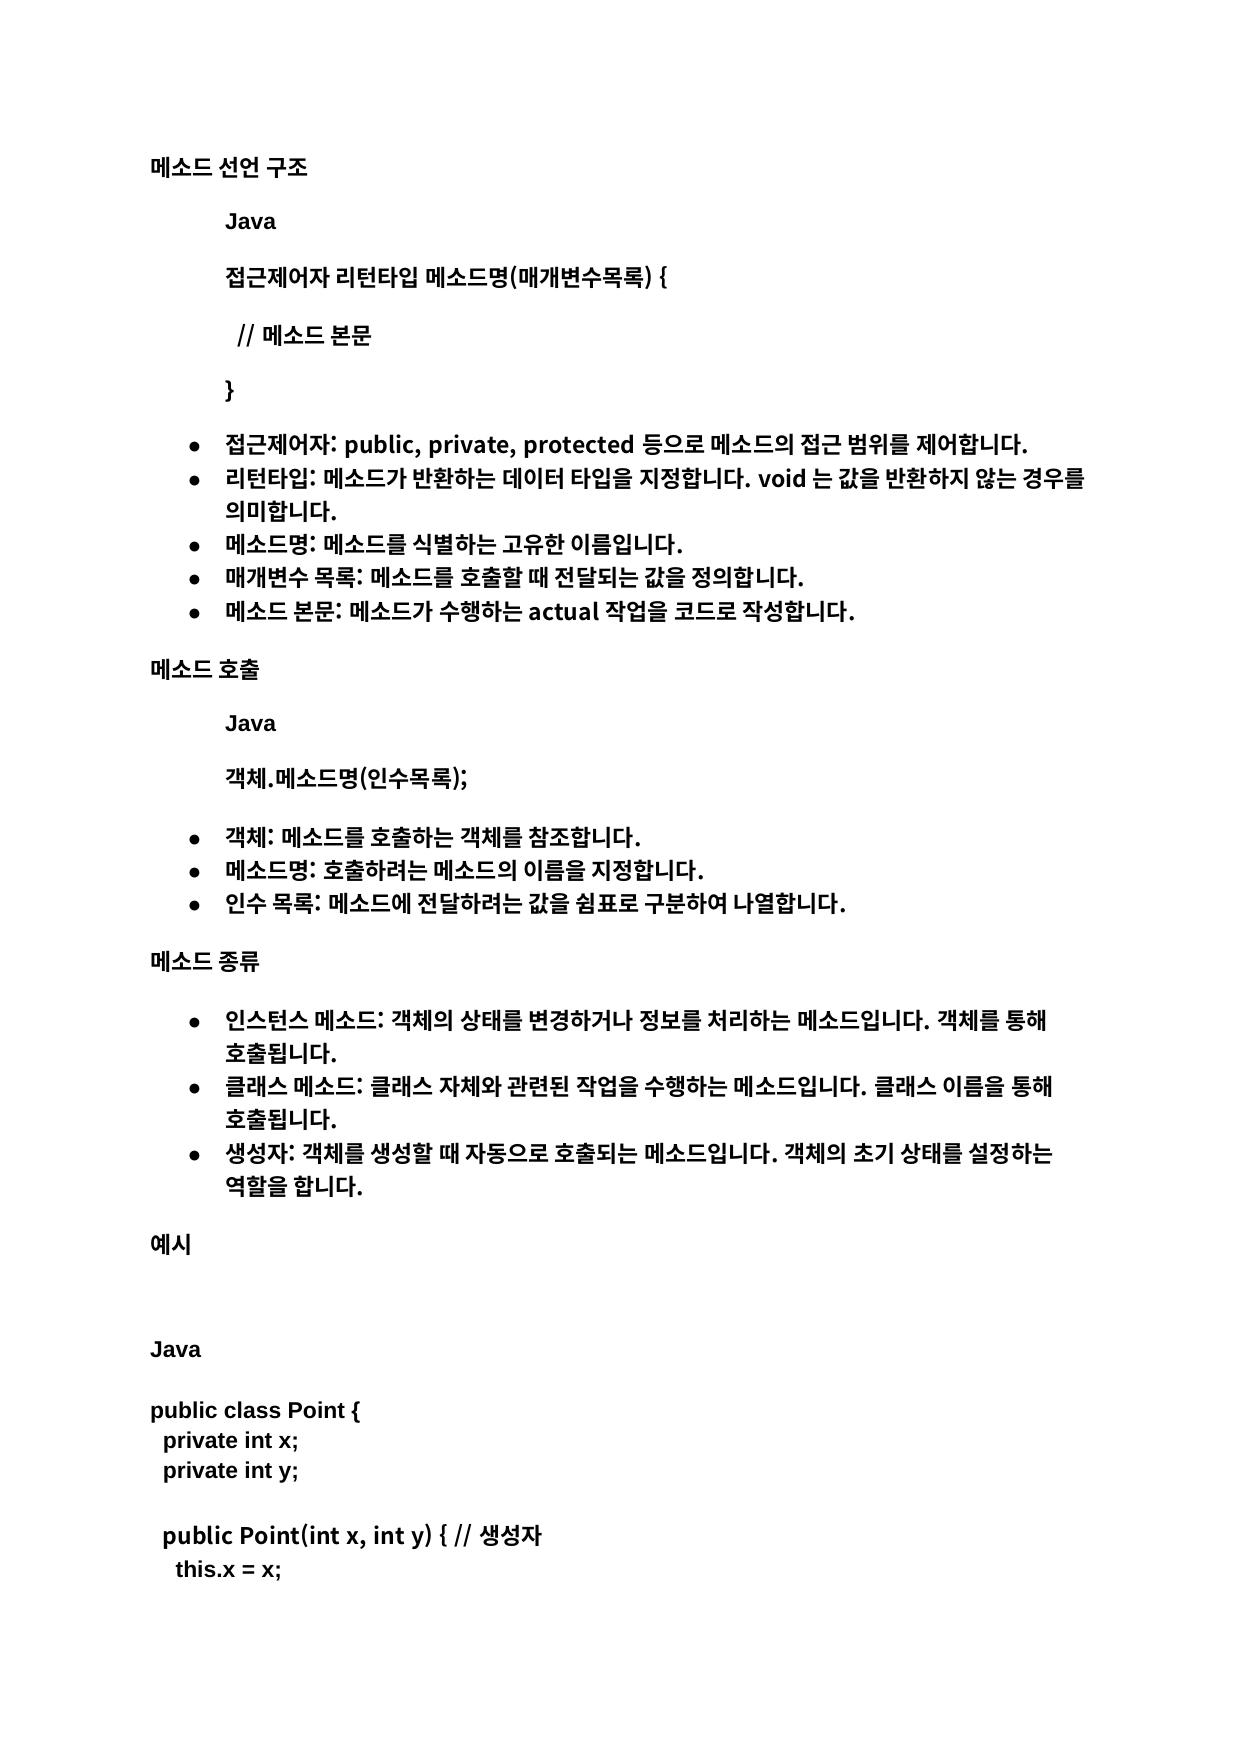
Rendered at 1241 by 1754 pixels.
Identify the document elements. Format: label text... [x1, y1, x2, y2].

list 리턴타입: 메소드가 반환하는 데이터 타입을 지정합니다. void는 값을 반환하지 않는 경우를 의미합니다. [187, 461, 1090, 527]
text Java [225, 208, 1090, 234]
list 인수 목록: 메소드에 전달하려는 값을 쉼표로 구분하여 나열합니다. [187, 886, 1090, 919]
list 클래스 메소드: 클래스 자체와 관련된 작업을 수행하는 메소드입니다. 클래스 이름을 통해 호출됩니다. [187, 1069, 1090, 1135]
text 객체.메소드명(인수목록); [225, 761, 1090, 794]
list 생성자: 객체를 생성할 때 자동으로 호출되는 메소드입니다. 객체의 초기 상태를 설정하는 역할을 합니다. [187, 1135, 1090, 1202]
text public Point(int x, int y) { // 생성자 [150, 1518, 1090, 1551]
text public class Point { [150, 1397, 1090, 1423]
text Java [150, 1336, 1090, 1363]
text } [225, 376, 1090, 402]
text 예시 [150, 1227, 1090, 1260]
list 메소드명: 메소드를 식별하는 고유한 이름입니다. [187, 527, 1090, 560]
list 메소드 본문: 메소드가 수행하는 actual 작업을 코드로 작성합니다. [187, 593, 1090, 627]
text 접근제어자 리턴타입 메소드명(매개변수목록) { [225, 259, 1090, 293]
text 메소드 호출 [150, 652, 1090, 685]
list 객체: 메소드를 호출하는 객체를 참조합니다. [187, 819, 1090, 853]
text 메소드 종류 [150, 944, 1090, 977]
list 인스턴스 메소드: 객체의 상태를 변경하거나 정보를 처리하는 메소드입니다. 객체를 통해 호출됩니다. [187, 1002, 1090, 1069]
text private int x; [150, 1427, 1090, 1453]
list 메소드명: 호출하려는 메소드의 이름을 지정합니다. [187, 853, 1090, 886]
text this.x = x; [150, 1556, 1090, 1582]
list 매개변수 목록: 메소드를 호출할 때 전달되는 값을 정의합니다. [187, 560, 1090, 593]
text // 메소드 본문 [225, 318, 1090, 351]
text private int y; [150, 1457, 1090, 1484]
list 접근제어자: public, private, protected 등으로 메소드의 접근 범위를 제어합니다. [187, 427, 1090, 461]
text Java [225, 710, 1090, 736]
text 메소드 선언 구조 [150, 150, 1090, 183]
